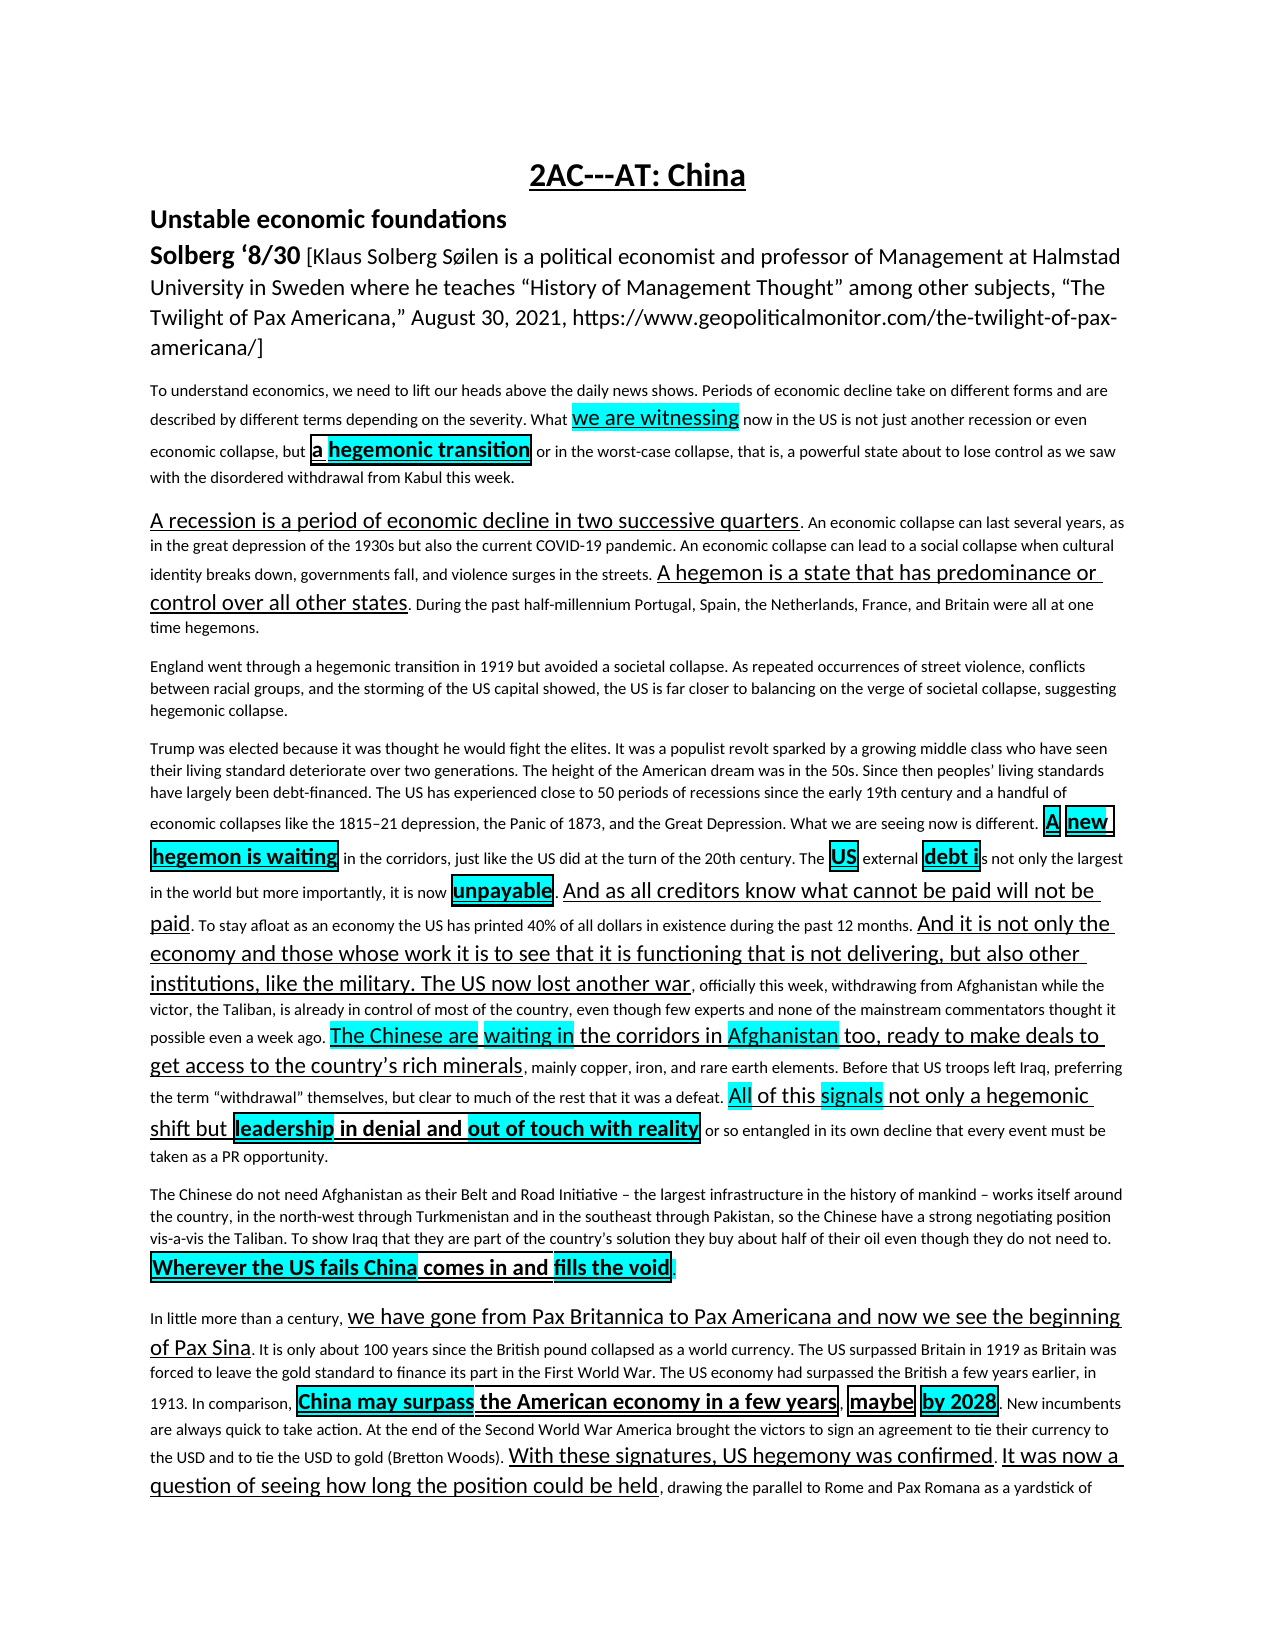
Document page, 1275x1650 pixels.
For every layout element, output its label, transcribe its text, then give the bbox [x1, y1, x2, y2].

text To understand economics, we need to lift our heads above the daily news shows. Periods of economic decline take on different forms and are described by different terms depending on the severity. What we are witnessing now in the US is not just another recession or even economic collapse, but a hegemonic transition or in the worst-case collapse, that is, a powerful state about to lose control as we saw with the disordered withdrawal from Kabul this week. [150, 380, 1125, 487]
text A recession is a period of economic decline in two successive quarters. An economic collapse can last several years, as in the great depression of the 1930s but also the current COVID-19 pandemic. An economic collapse can lead to a social collapse when cultural identity breaks down, governments fall, and violence surges in the streets. A hegemon is a state that has predominance or control over all other states. During the past half-millennium Portugal, Spain, the Netherlands, France, and Britain were all at one time hegemons. [150, 506, 1125, 638]
text Trump was elected because it was thought he would fight the elites. It was a populist revolt sparked by a growing middle class who have seen their living standard deteriorate over two generations. The height of the American dream was in the 50s. Since then peoples’ living standards have largely been debt-financed. The US has experienced close to 50 periods of recessions since the early 19th century and a handful of economic collapses like the 1815–21 depression, the Panic of 1873, and the Great Depression. What we are seeing now is different. A new hegemon is waiting in the corridors, just like the US did at the turn of the 20th century. The US external debt is not only the largest in the world but more importantly, it is now unpayable. And as all creditors know what cannot be paid will not be paid. To stay afloat as an economy the US has printed 40% of all dollars in existence during the past 12 months. And it is not only the economy and those whose work it is to see that it is functioning that is not delivering, but also other institutions, like the military. The US now lost another war, officially this week, withdrawing from Afghanistan while the victor, the Taliban, is already in control of most of the country, even though few experts and none of the mainstream commentators thought it possible even a week ago. The Chinese are waiting in the corridors in Afghanistan too, ready to make deals to get access to the country’s rich minerals, mainly copper, iron, and rare earth elements. Before that US troops left Iraq, preferring the term “withdrawal” themselves, but clear to much of the rest that it was a defeat. All of this signals not only a hegemonic shift but leadership in denial and out of touch with reality or so entangled in its own decline that every event must be taken as a PR opportunity. [150, 738, 1125, 1166]
subtitle Unstable economic foundations [150, 202, 1125, 235]
subtitle 2AC---AT: China [150, 154, 1125, 195]
text Solberg ‘8/30 [Klaus Solberg Søilen is a political economist and professor of Management at Halmstad University in Sweden where he teaches “History of Management Thought” among other subjects, “The Twilight of Pax Americana,” August 30, 2021, https://www.geopoliticalmonitor.com/the-twilight-of-pax-americana/] [150, 238, 1125, 362]
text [150, 1302, 1125, 1499]
text England went through a hegemonic transition in 1919 but avoided a societal collapse. As repeated occurrences of street violence, conflicts between racial groups, and the storming of the US capital showed, the US is far closer to balancing on the verge of societal collapse, suggesting hegemonic collapse. [150, 656, 1125, 720]
text The Chinese do not need Afghanistan as their Belt and Road Initiative – the largest infrastructure in the history of mankind – works itself around the country, in the north-west through Turkmenistan and in the southeast through Pakistan, so the Chinese have a strong negotiating position vis-a-vis the Taliban. To show Iraq that they are part of the country’s solution they buy about half of their oil even though they do not need to. Wherever the US fails China comes in and fills the void. [150, 1184, 1125, 1283]
